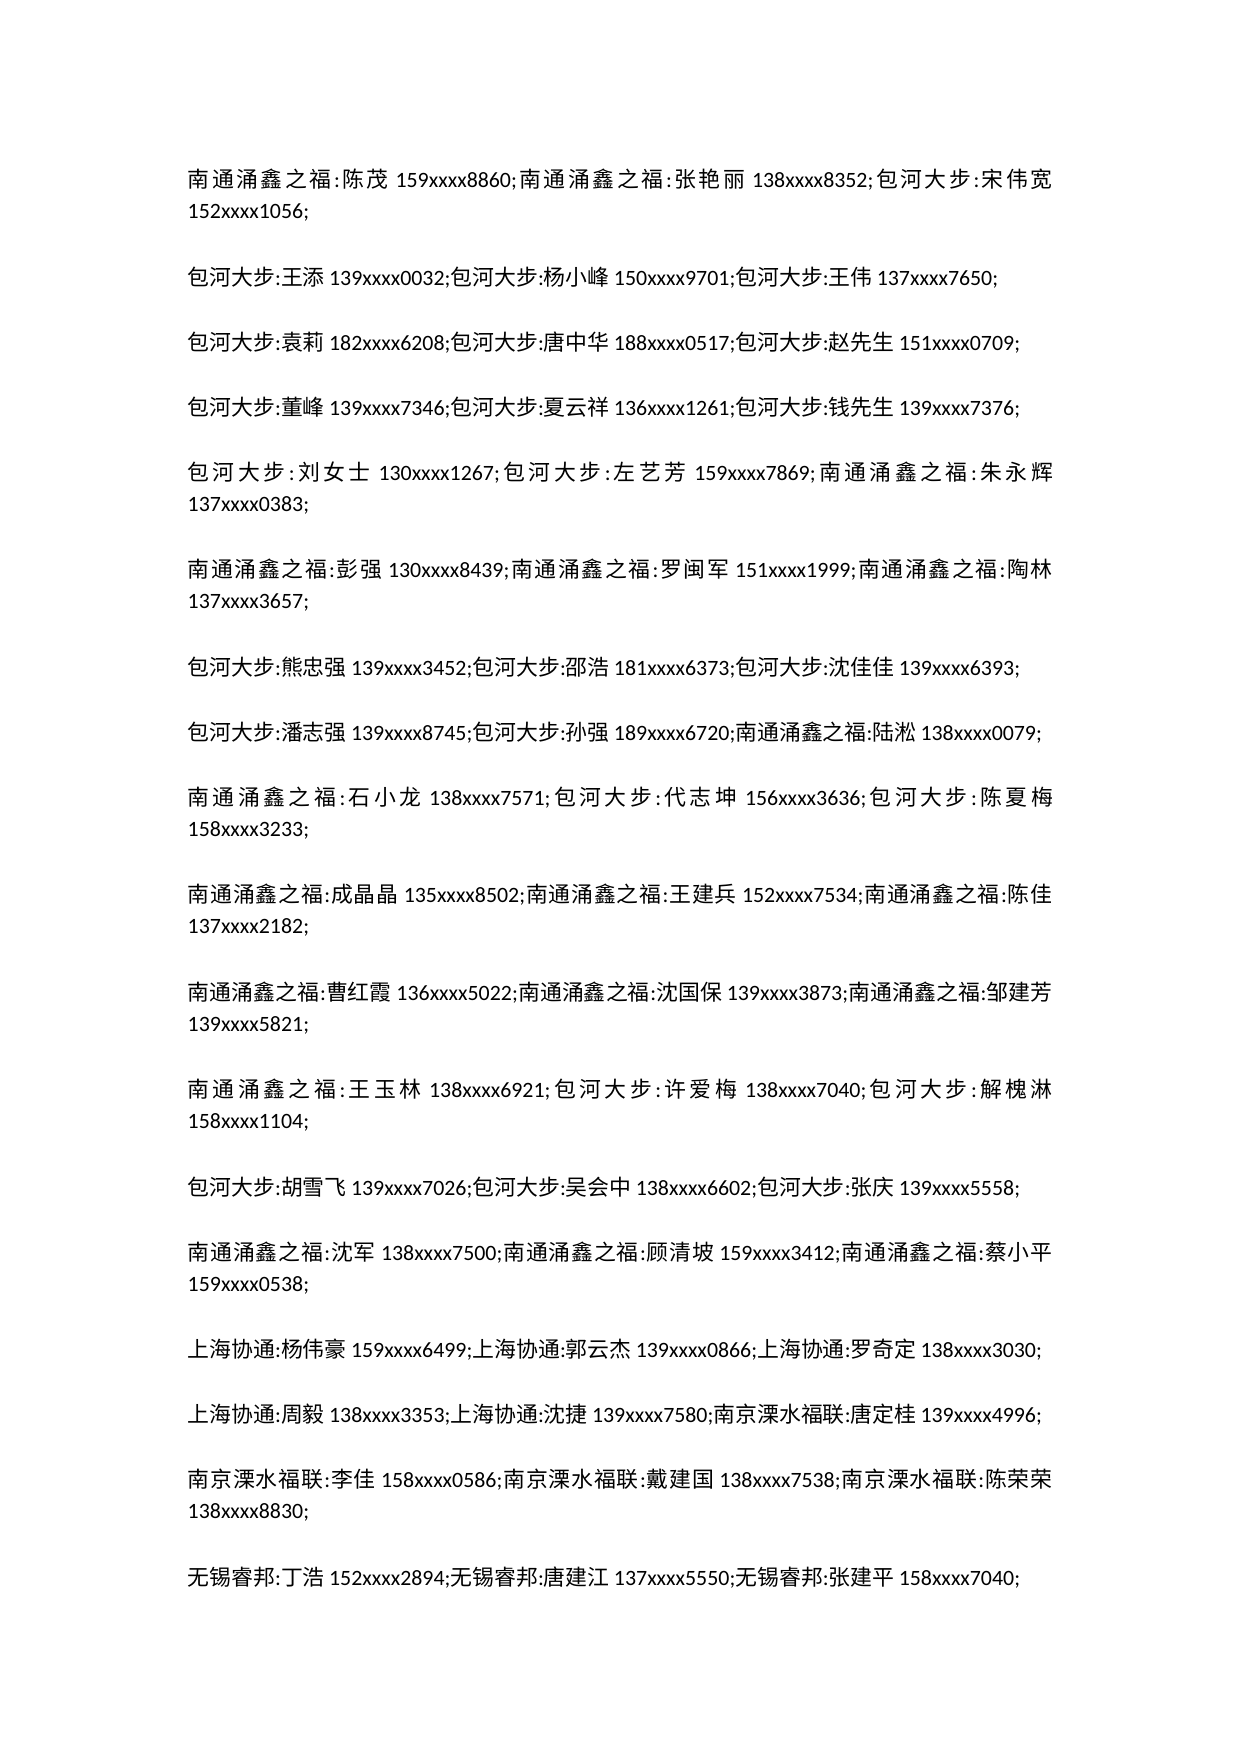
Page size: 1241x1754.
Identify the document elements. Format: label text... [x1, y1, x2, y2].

text 南通涌鑫之福:曹红霞136xxxx5022;南通涌鑫之福:沈国保139xxxx3873;南通涌鑫之福:邹建芳139xxxx5821; [187, 974, 1053, 1039]
text 包河大步:刘女士130xxxx1267;包河大步:左艺芳159xxxx7869;南通涌鑫之福:朱永辉137xxxx0383; [187, 454, 1053, 519]
text 包河大步:潘志强139xxxx8745;包河大步:孙强189xxxx6720;南通涌鑫之福:陆淞138xxxx0079; [187, 714, 1053, 747]
text 包河大步:王添139xxxx0032;包河大步:杨小峰150xxxx9701;包河大步:王伟137xxxx7650; [187, 259, 1053, 292]
text 南通涌鑫之福:陈茂159xxxx8860;南通涌鑫之福:张艳丽138xxxx8352;包河大步:宋伟宽152xxxx1056; [187, 162, 1053, 227]
text 无锡睿邦:丁浩152xxxx2894;无锡睿邦:唐建江137xxxx5550;无锡睿邦:张建平158xxxx7040; [187, 1559, 1053, 1592]
text 上海协通:杨伟豪159xxxx6499;上海协通:郭云杰139xxxx0866;上海协通:罗奇定138xxxx3030; [187, 1332, 1053, 1364]
text 南通涌鑫之福:成晶晶135xxxx8502;南通涌鑫之福:王建兵152xxxx7534;南通涌鑫之福:陈佳137xxxx2182; [187, 877, 1053, 942]
text 上海协通:周毅138xxxx3353;上海协通:沈捷139xxxx7580;南京溧水福联:唐定桂139xxxx4996; [187, 1397, 1053, 1429]
text 南通涌鑫之福:石小龙138xxxx7571;包河大步:代志坤156xxxx3636;包河大步:陈夏梅158xxxx3233; [187, 779, 1053, 844]
text 南通涌鑫之福:王玉林138xxxx6921;包河大步:许爱梅138xxxx7040;包河大步:解槐淋158xxxx1104; [187, 1072, 1053, 1137]
text 包河大步:董峰139xxxx7346;包河大步:夏云祥136xxxx1261;包河大步:钱先生139xxxx7376; [187, 389, 1053, 422]
text 包河大步:熊忠强139xxxx3452;包河大步:邵浩181xxxx6373;包河大步:沈佳佳139xxxx6393; [187, 649, 1053, 682]
text 南京溧水福联:李佳158xxxx0586;南京溧水福联:戴建国138xxxx7538;南京溧水福联:陈荣荣138xxxx8830; [187, 1462, 1053, 1527]
text 包河大步:袁莉182xxxx6208;包河大步:唐中华188xxxx0517;包河大步:赵先生151xxxx0709; [187, 324, 1053, 357]
text 南通涌鑫之福:沈军138xxxx7500;南通涌鑫之福:顾清坡159xxxx3412;南通涌鑫之福:蔡小平159xxxx0538; [187, 1234, 1053, 1299]
text 南通涌鑫之福:彭强130xxxx8439;南通涌鑫之福:罗闽军151xxxx1999;南通涌鑫之福:陶林137xxxx3657; [187, 552, 1053, 617]
text 包河大步:胡雪飞139xxxx7026;包河大步:吴会中138xxxx6602;包河大步:张庆139xxxx5558; [187, 1169, 1053, 1202]
